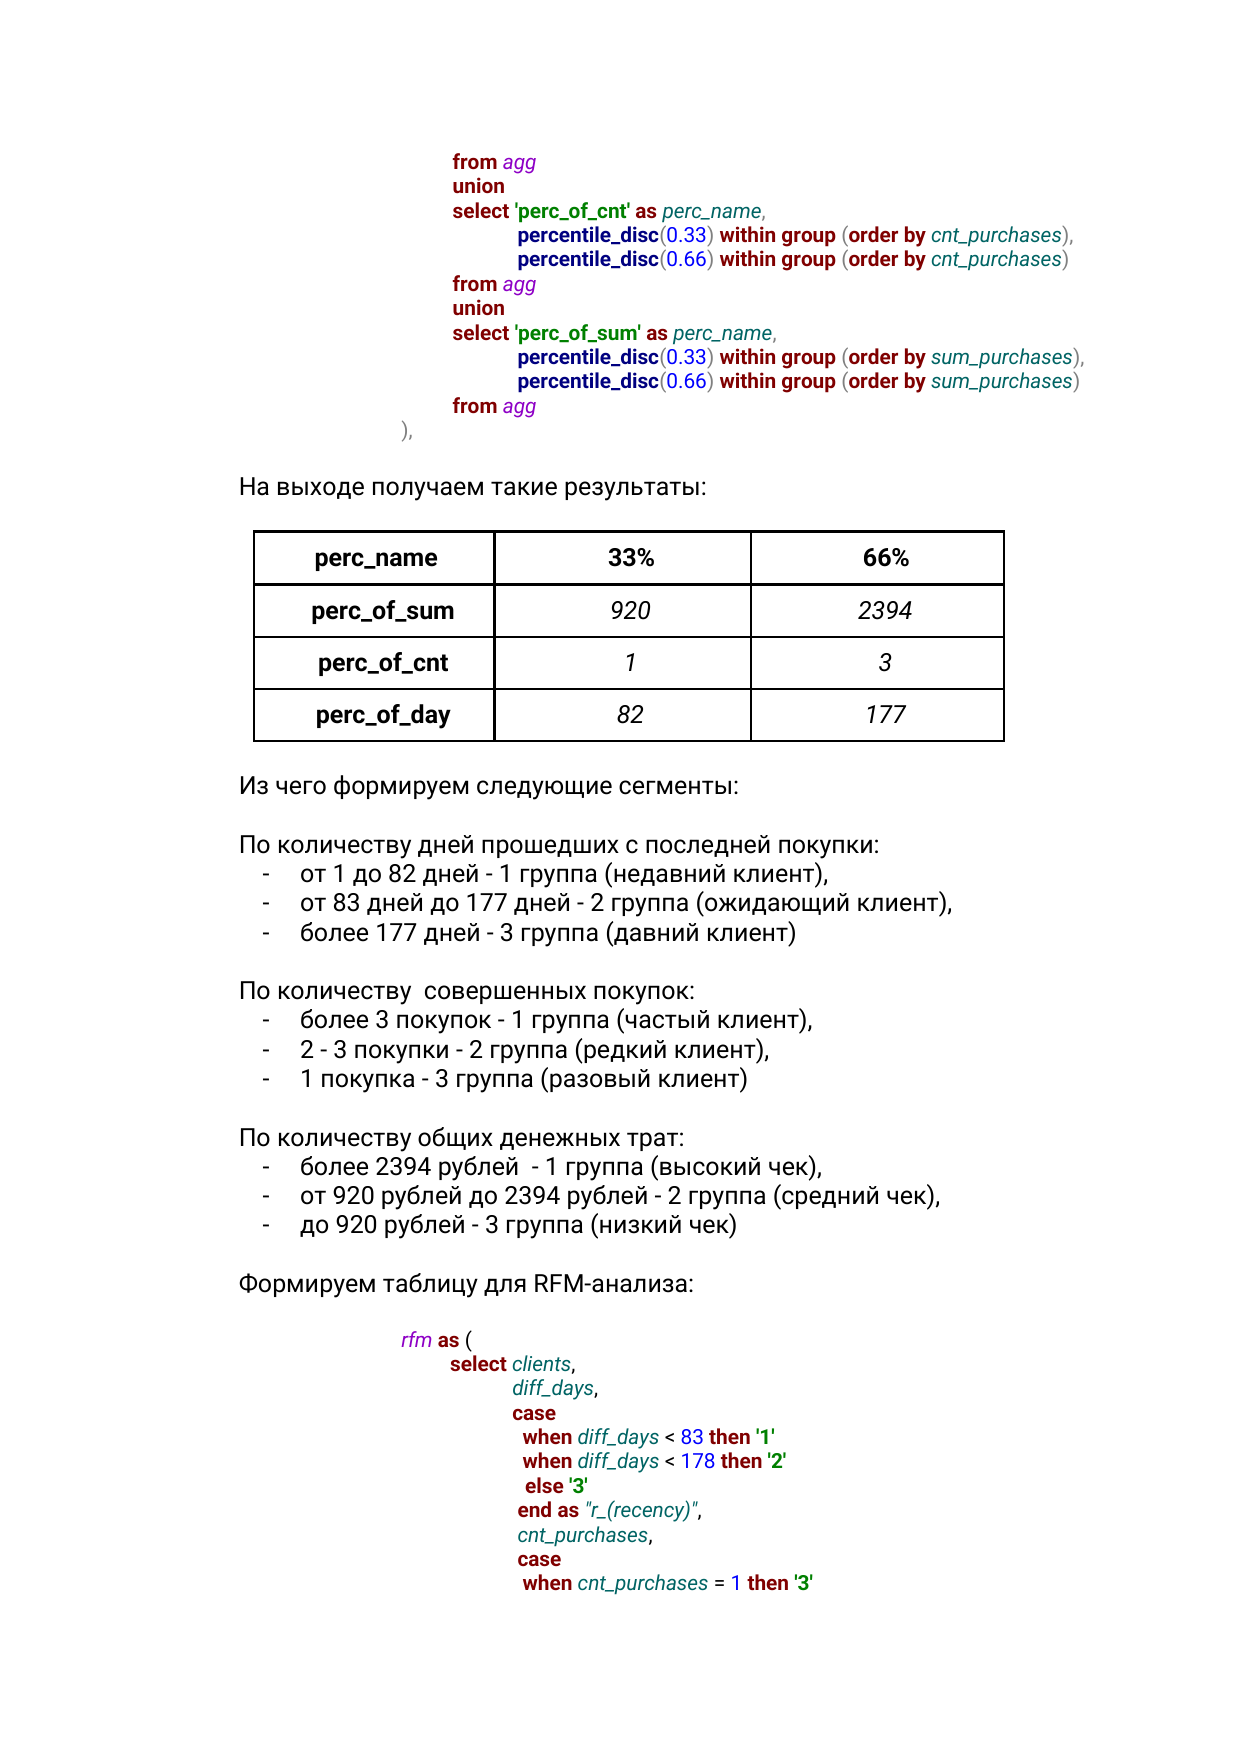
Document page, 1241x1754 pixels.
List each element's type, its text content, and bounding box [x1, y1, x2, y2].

table_cell 82 [496, 690, 750, 740]
text from agg [401, 272, 1183, 296]
list более 2394 рублей - 1 группа (высокий чек), [262, 1152, 1183, 1181]
text end as "r_(recency)", [401, 1498, 1183, 1523]
text percentile_disc(0.33) within group (order by sum_purchases), [401, 345, 1183, 369]
table_cell perc_of_day [255, 690, 493, 740]
text when cnt_purchases = 1 then '3' [401, 1571, 1183, 1596]
table_cell 177 [752, 690, 1003, 740]
text По количеству общих денежных трат: [150, 1123, 1183, 1152]
list 2 - 3 покупки - 2 группа (редкий клиент), [262, 1035, 1183, 1064]
text ), [401, 418, 1183, 442]
table_header 33% [496, 533, 750, 582]
text percentile_disc(0.66) within group (order by sum_purchases) [401, 369, 1183, 394]
list более 177 дней - 3 группа (давний клиент) [262, 918, 1183, 947]
text diff_days, [401, 1376, 1183, 1401]
text case [401, 1547, 1183, 1571]
table_cell 1 [496, 638, 750, 688]
text По количеству совершенных покупок: [150, 976, 1183, 1006]
text select 'perc_of_cnt' as perc_name, [401, 199, 1183, 223]
table_header perc_name [255, 533, 493, 582]
text when diff_days < 178 then '2' [401, 1449, 1183, 1474]
text percentile_disc(0.33) within group (order by cnt_purchases), [401, 223, 1183, 247]
text from agg [401, 394, 1183, 418]
text По количеству дней прошедших с последней покупки: [150, 830, 1183, 859]
list до 920 рублей - 3 группа (низкий чек) [262, 1211, 1183, 1240]
table_cell 3 [752, 638, 1003, 688]
text case [401, 1401, 1183, 1425]
text union [401, 174, 1183, 199]
table_cell 2394 [752, 586, 1003, 636]
text rfm as ( [401, 1328, 1183, 1352]
text Формируем таблицу для RFM-анализа: [150, 1269, 1183, 1298]
list от 920 рублей до 2394 рублей - 2 группа (средний чек), [262, 1181, 1183, 1211]
text when diff_days < 83 then '1' [401, 1425, 1183, 1449]
text cnt_purchases, [401, 1523, 1183, 1547]
text from agg [401, 150, 1183, 174]
table_cell perc_of_cnt [255, 638, 493, 688]
list 1 покупка - 3 группа (разовый клиент) [262, 1064, 1183, 1093]
list более 3 покупок - 1 группа (частый клиент), [262, 1006, 1183, 1035]
list от 83 дней до 177 дней - 2 группа (ожидающий клиент), [262, 888, 1183, 918]
text percentile_disc(0.66) within group (order by cnt_purchases) [401, 247, 1183, 272]
list от 1 до 82 дней - 1 группа (недавний клиент), [262, 859, 1183, 888]
text select clients, [401, 1352, 1183, 1376]
text else '3' [401, 1474, 1183, 1498]
table_cell 920 [496, 586, 750, 636]
text select 'perc_of_sum' as perc_name, [401, 321, 1183, 345]
text union [401, 296, 1183, 321]
table_cell perc_of_sum [255, 586, 493, 636]
text Из чего формируем следующие сегменты: [150, 771, 1183, 801]
table_header 66% [752, 533, 1003, 582]
text На выходе получаем такие результаты: [150, 472, 1183, 501]
